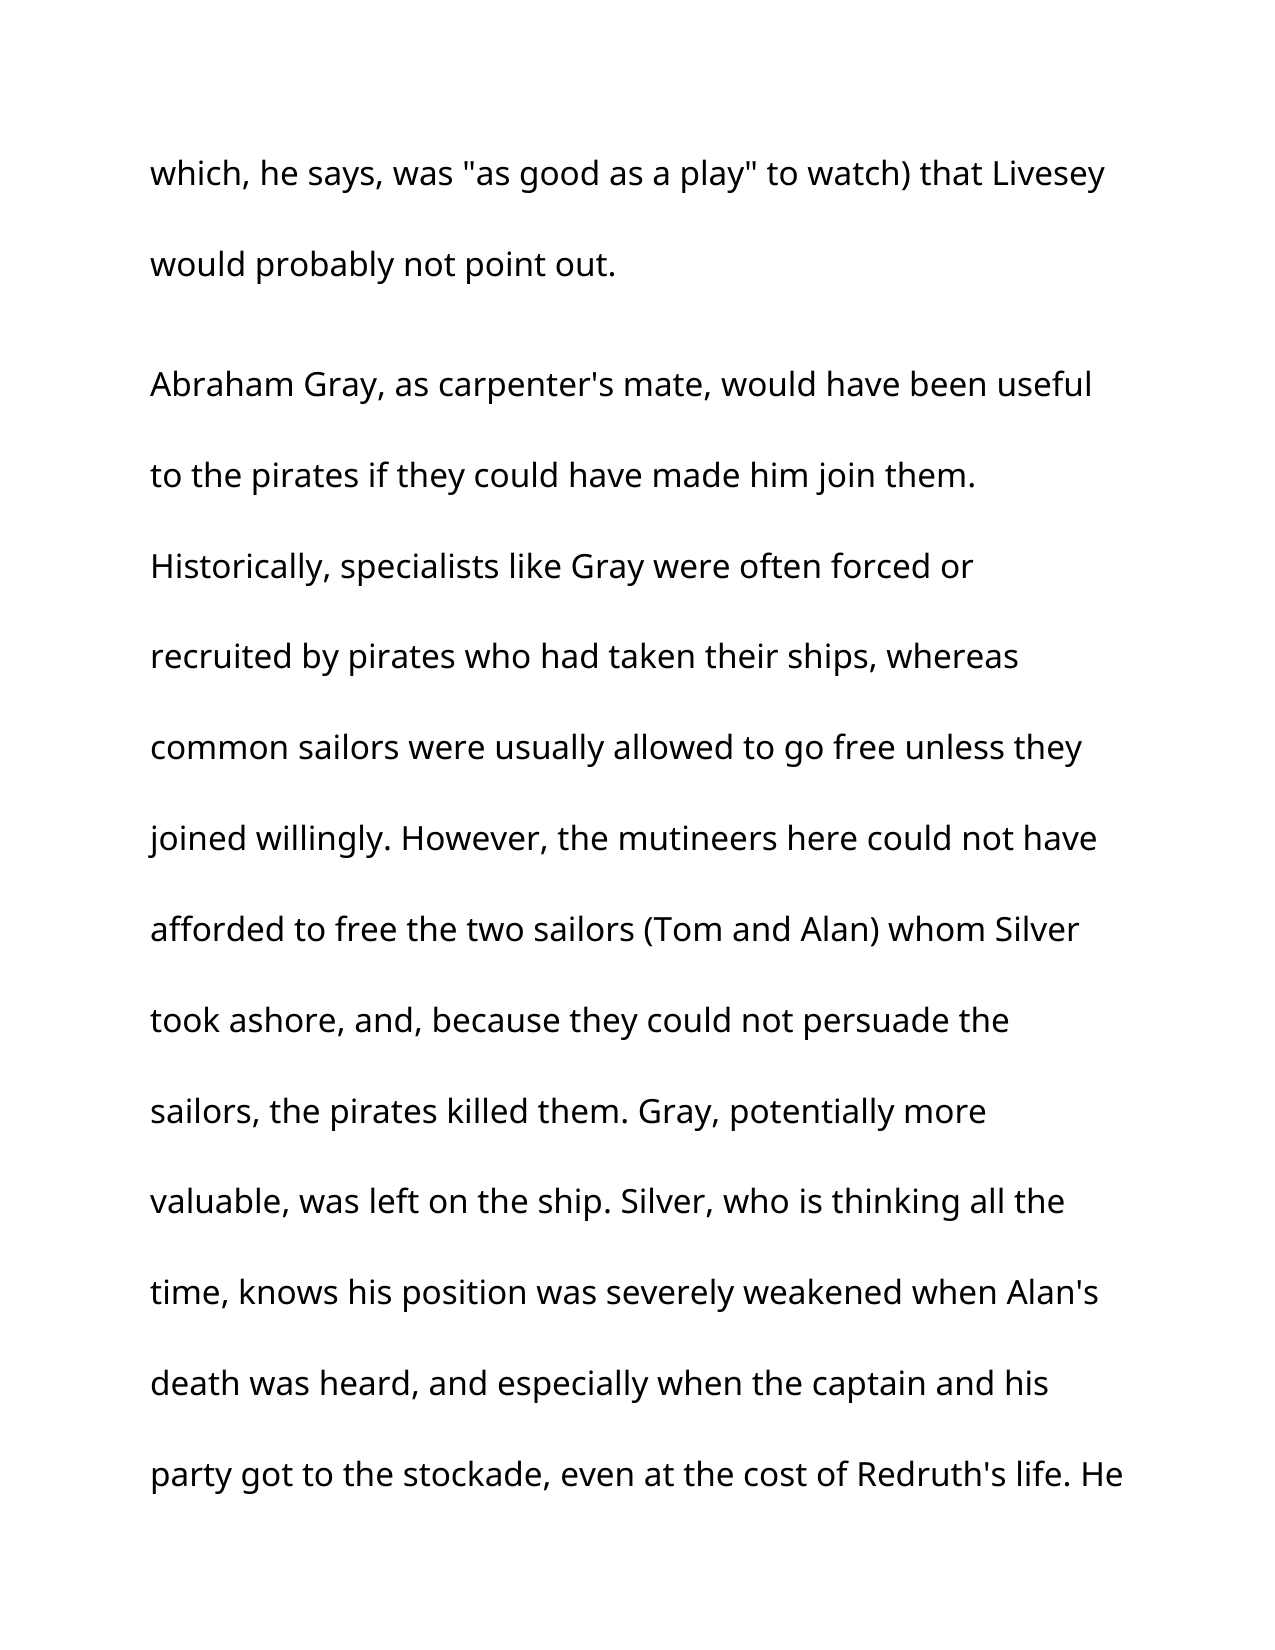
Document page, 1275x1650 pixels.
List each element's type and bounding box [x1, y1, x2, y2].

text [150, 150, 1125, 286]
text [150, 361, 1125, 1496]
